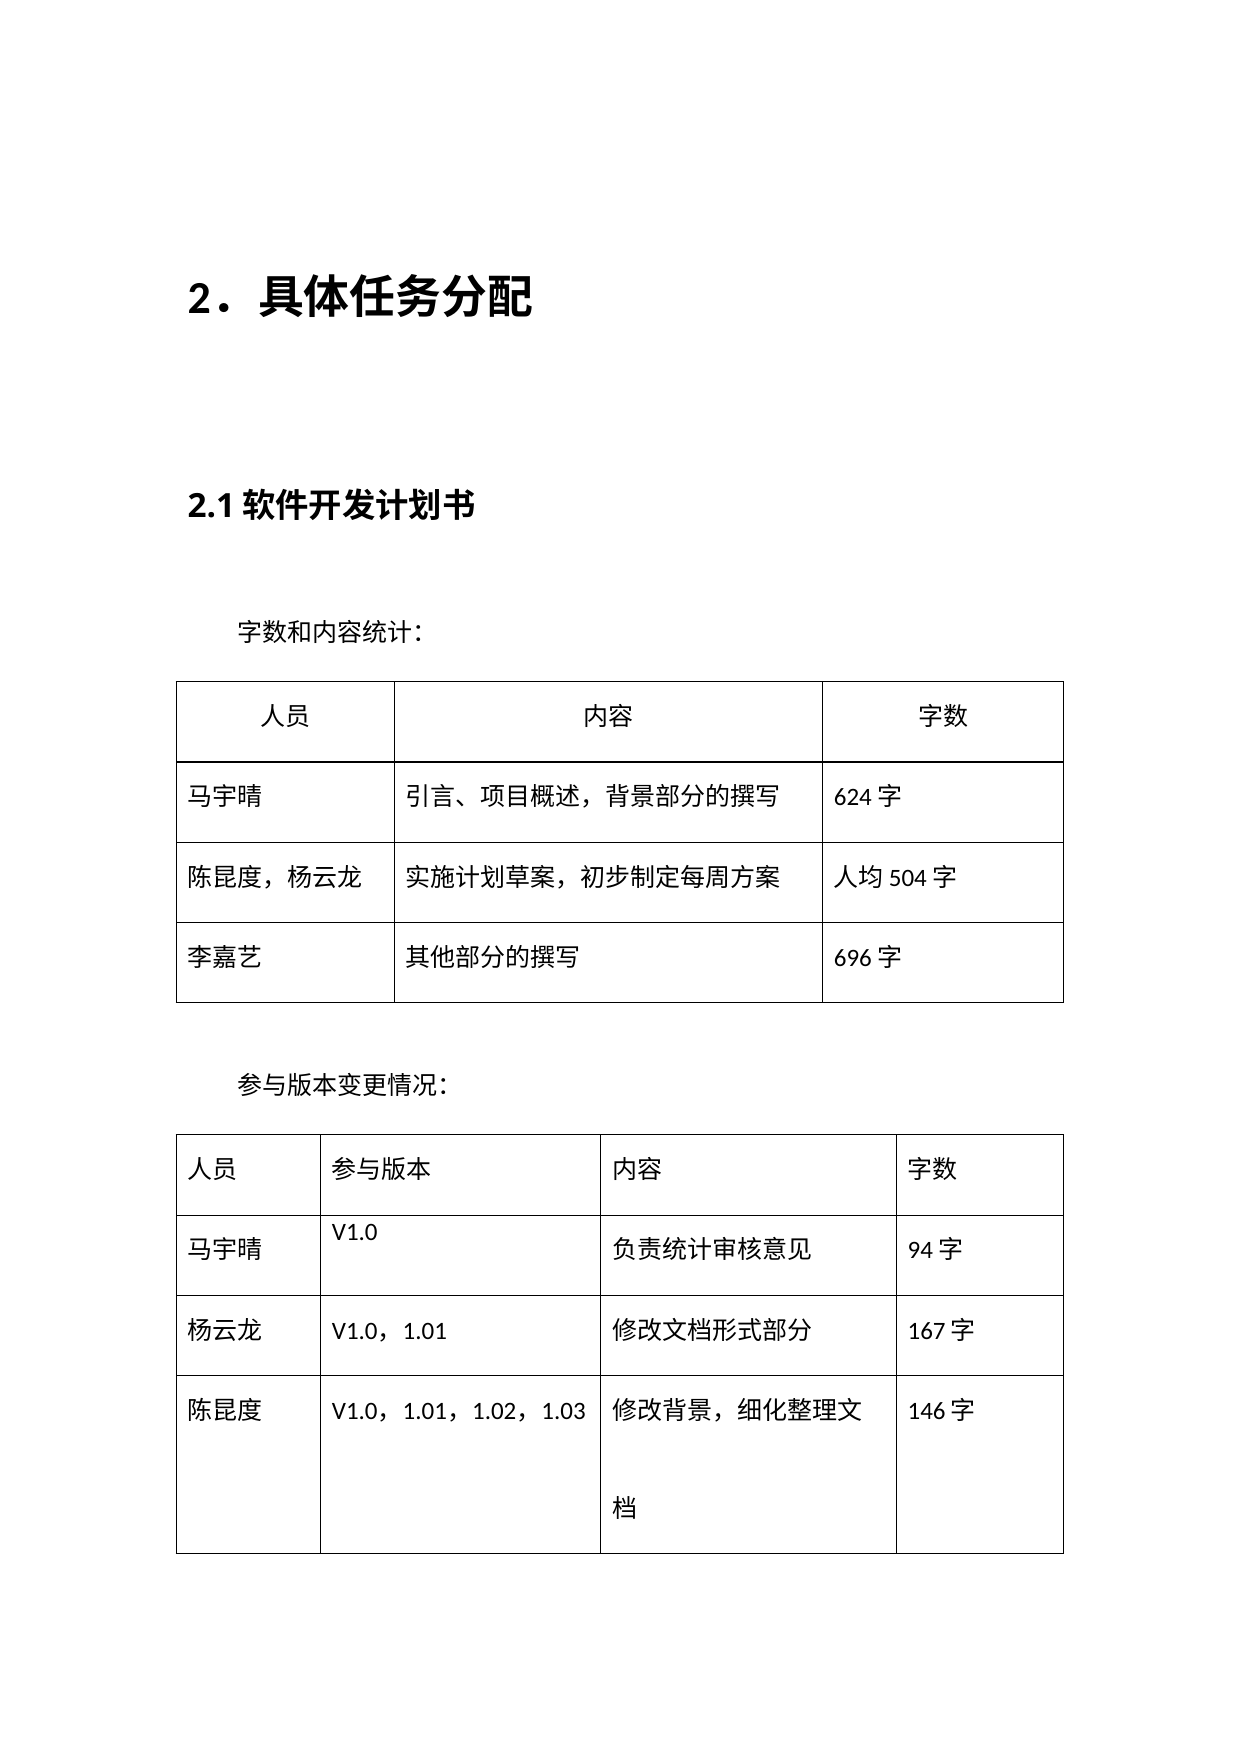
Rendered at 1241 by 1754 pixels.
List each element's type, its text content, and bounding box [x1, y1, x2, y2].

table_cell 修改背景，细化整理文档 [601, 1376, 896, 1553]
table_cell 马宇晴 [177, 763, 394, 842]
table_cell 696字 [823, 923, 1063, 1002]
table_cell 负责统计审核意见 [601, 1216, 896, 1295]
table_cell 167字 [897, 1296, 1063, 1375]
text 参与版本变更情况： [187, 1051, 1053, 1116]
table_cell 人均504字 [823, 843, 1063, 922]
table_header 字数 [897, 1135, 1063, 1214]
table_cell 94字 [897, 1216, 1063, 1295]
table_header 内容 [395, 682, 822, 761]
subtitle 具体任务分配 [187, 245, 1053, 343]
table_cell 624字 [823, 763, 1063, 842]
table_cell 引言、项目概述，背景部分的撰写 [395, 763, 822, 842]
table_cell 146字 [897, 1376, 1063, 1553]
table_cell 李嘉艺 [177, 923, 394, 1002]
table_cell V1.0，1.01，1.02，1.03 [321, 1376, 600, 1553]
table_cell V1.0 [321, 1216, 600, 1295]
text 字数和内容统计： [187, 598, 1053, 663]
table_header 字数 [823, 682, 1063, 761]
table_header 人员 [177, 682, 394, 761]
table_header 参与版本 [321, 1135, 600, 1214]
table_cell 杨云龙 [177, 1296, 320, 1375]
table_cell 实施计划草案，初步制定每周方案 [395, 843, 822, 922]
subtitle 2.1软件开发计划书 [187, 471, 1053, 536]
table_cell 其他部分的撰写 [395, 923, 822, 1002]
table_header 内容 [601, 1135, 896, 1214]
table_cell V1.0，1.01 [321, 1296, 600, 1375]
table_cell 陈昆度 [177, 1376, 320, 1553]
table_cell 马宇晴 [177, 1216, 320, 1295]
table_cell 陈昆度，杨云龙 [177, 843, 394, 922]
table_header 人员 [177, 1135, 320, 1214]
table_cell 修改文档形式部分 [601, 1296, 896, 1375]
